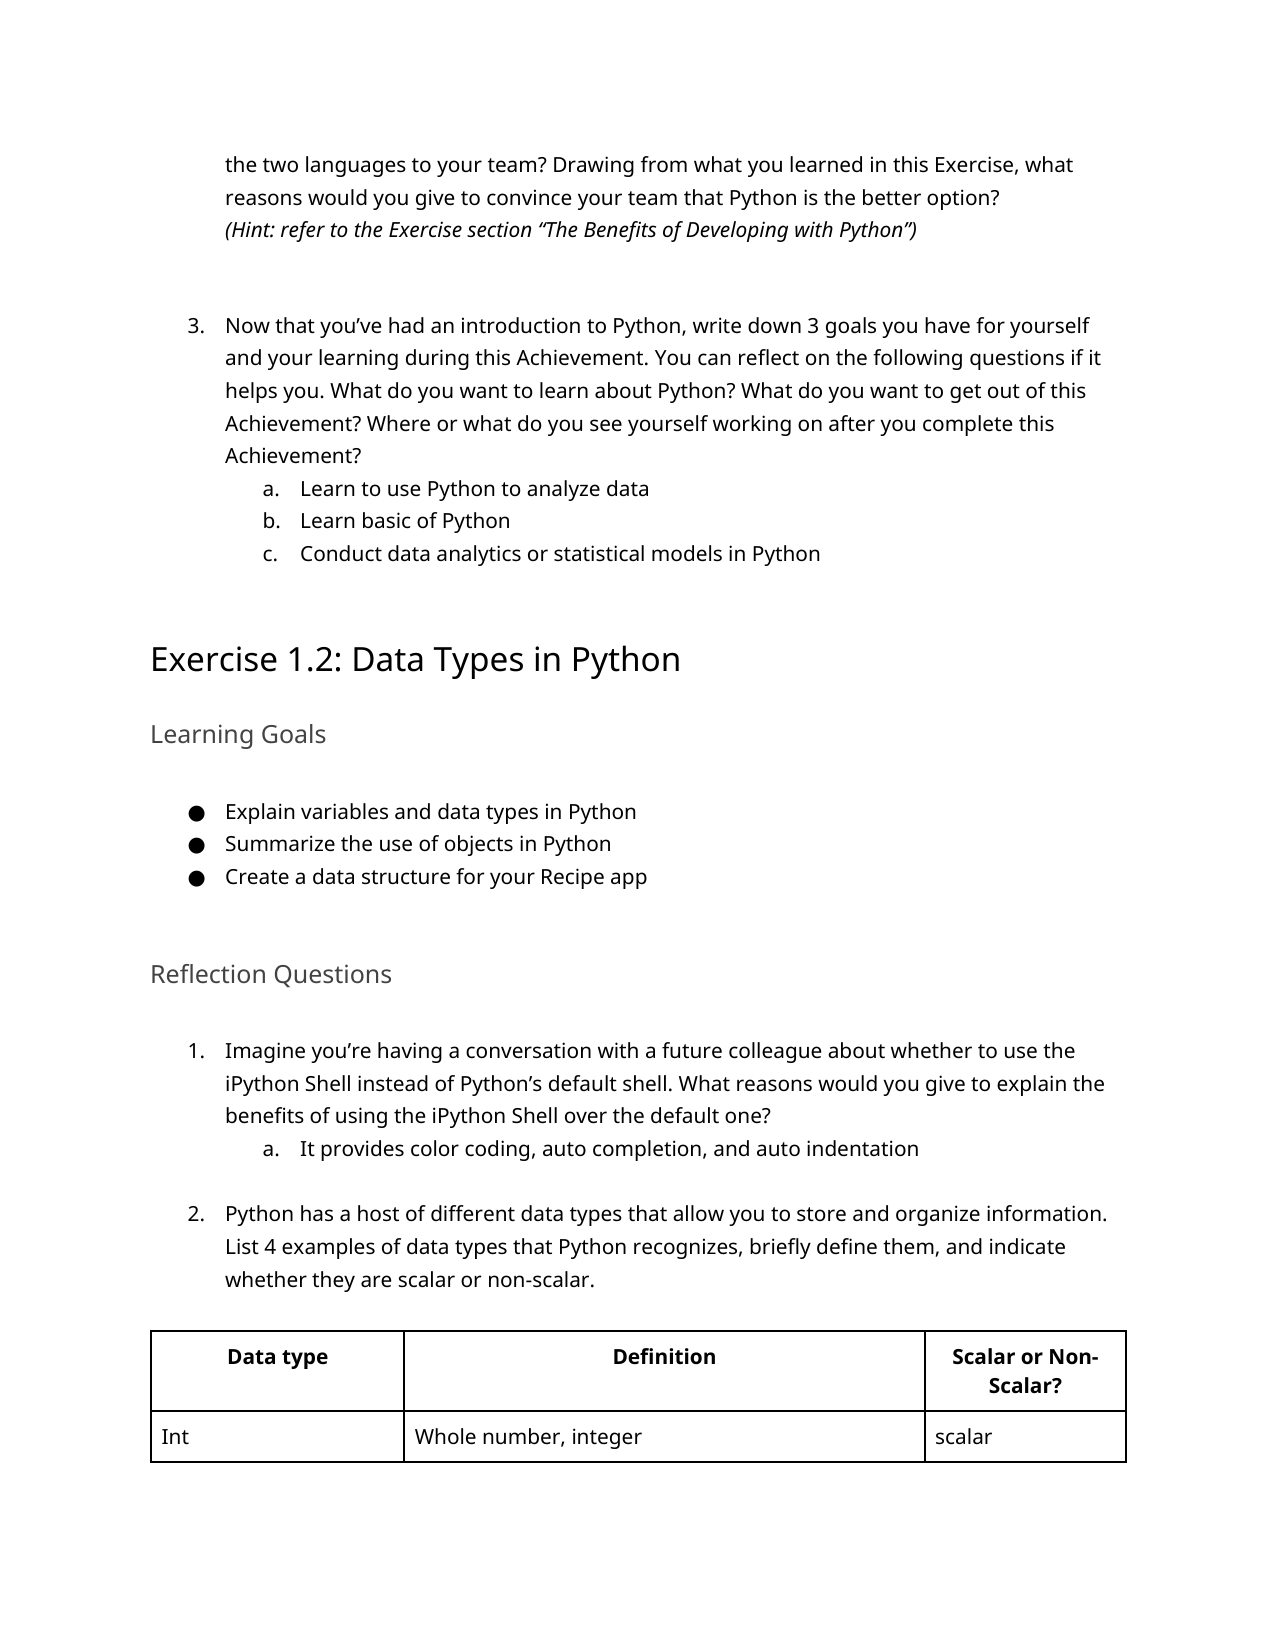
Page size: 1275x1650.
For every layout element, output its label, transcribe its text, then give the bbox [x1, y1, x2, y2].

list Python has a host of different data types that allow you to store and organize information. List 4 examples of data types that Python recognizes, briefly define them, and indicate whether they are scalar or non-scalar. [187, 1199, 1125, 1293]
list Explain variables and data types in Python [187, 797, 1125, 825]
list Learn basic of Python [262, 507, 1125, 535]
subtitle Reflection Questions [150, 956, 1125, 990]
list Now that you’ve had an introduction to Python, write down 3 goals you have for yourself and your learning during this Achievement. You can reflect on the following questions if it helps you. What do you want to learn about Python? What do you want to get out of this Achievement? Where or what do you see yourself working on after you complete this Achievement? [187, 311, 1125, 470]
table_header Data type [152, 1332, 403, 1410]
list Imagine you’re having a conversation with a future colleague about whether to use the iPython Shell instead of Python’s default shell. What reasons would you give to explain the benefits of using the iPython Shell over the default one? [187, 1036, 1125, 1130]
list It provides color coding, auto completion, and auto indentation [262, 1134, 1125, 1163]
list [187, 150, 1125, 211]
text (Hint: refer to the Exercise section “The Benefits of Developing with Python”) [150, 215, 1125, 244]
table_header Definition [405, 1332, 924, 1410]
list Learn to use Python to analyze data [262, 474, 1125, 502]
list Summarize the use of objects in Python [187, 829, 1125, 858]
table_cell Whole number, integer [405, 1412, 924, 1461]
list Create a data structure for your Recipe app [187, 862, 1125, 890]
table_cell Int [152, 1412, 403, 1461]
subtitle Learning Goals [150, 717, 1125, 751]
subtitle Exercise 1.2: Data Types in Python [150, 635, 1125, 681]
list Conduct data analytics or statistical models in Python [262, 539, 1125, 568]
table_cell scalar [926, 1412, 1125, 1461]
table_header Scalar or Non-Scalar? [926, 1332, 1125, 1410]
